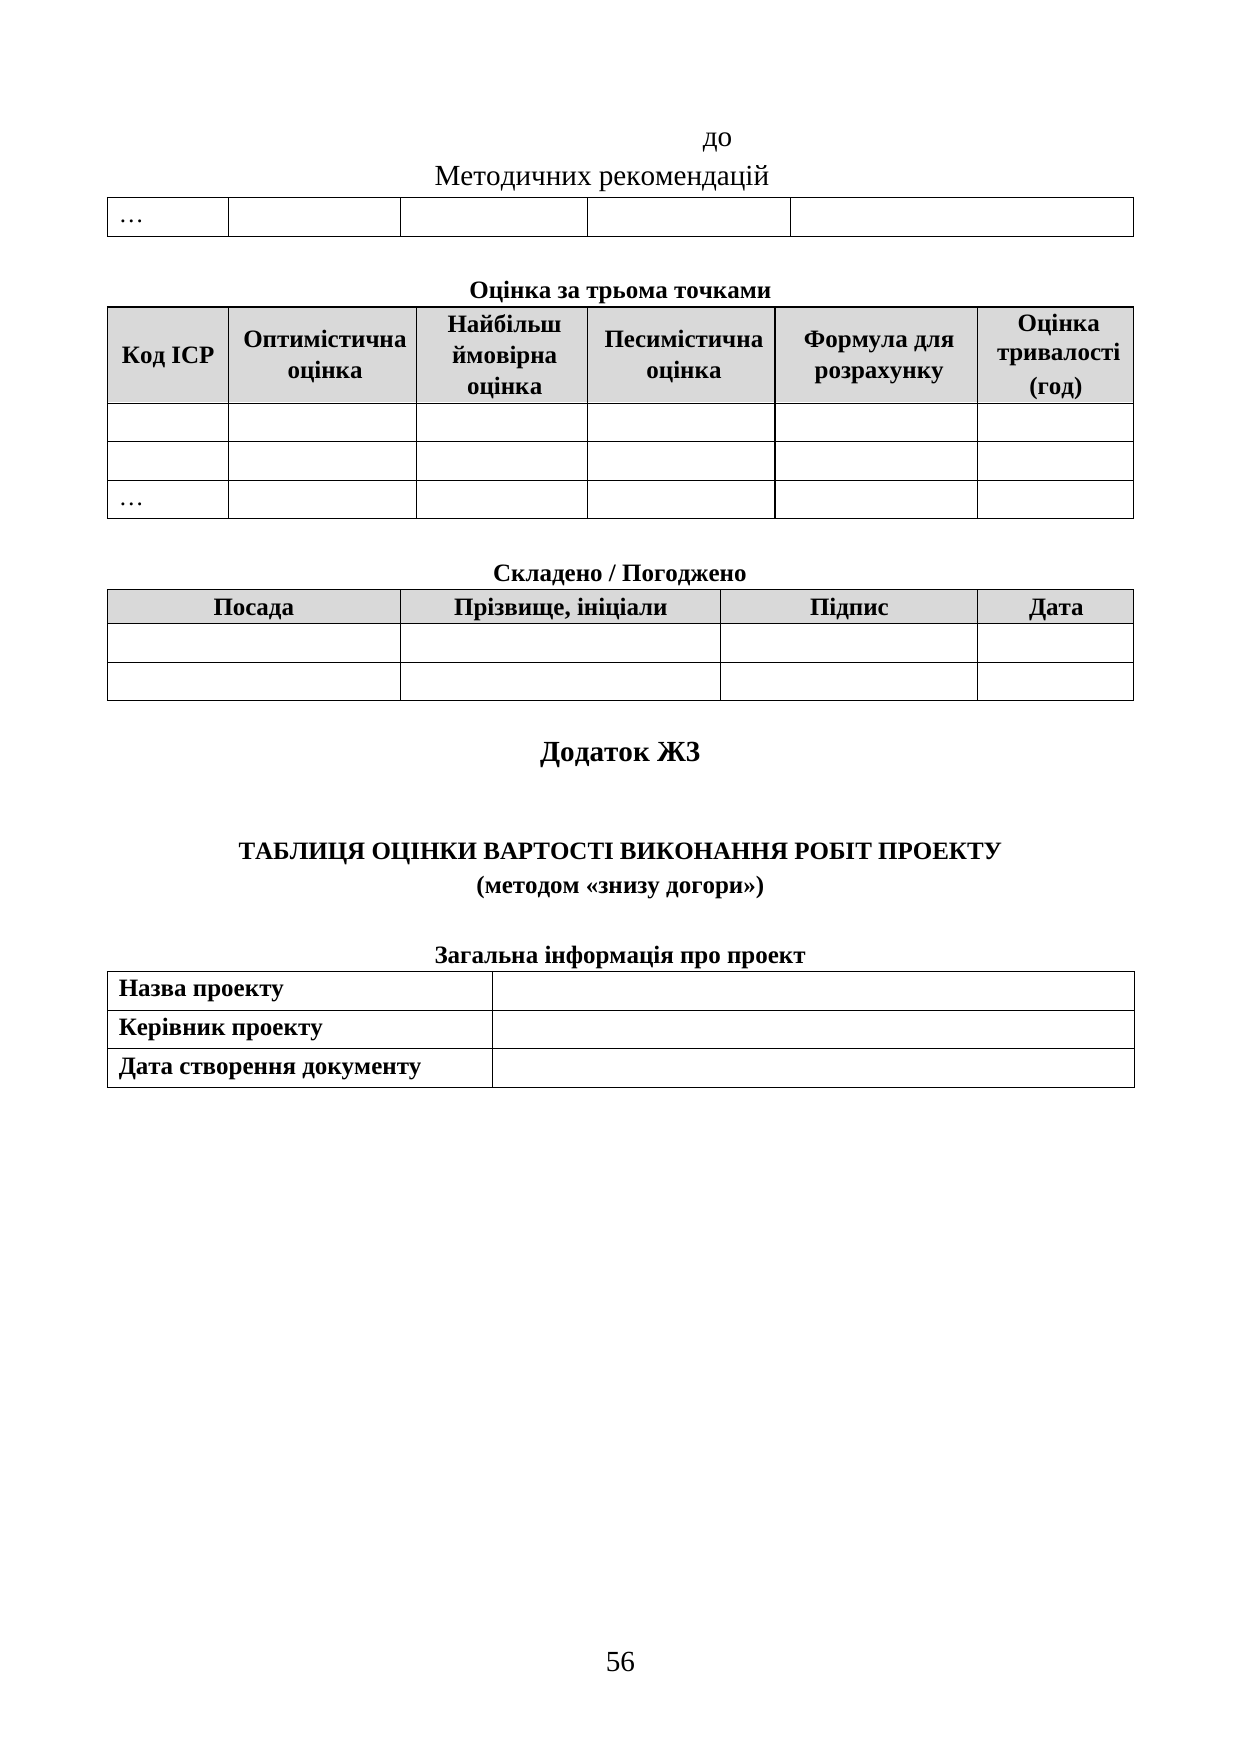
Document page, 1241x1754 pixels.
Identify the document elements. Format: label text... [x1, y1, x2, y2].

table_cell … [108, 198, 228, 236]
text (методом «знизу догори») [238, 870, 1002, 899]
table_cell [108, 624, 400, 662]
table_cell [493, 1011, 1134, 1048]
table_header Назва проекту [108, 972, 492, 1009]
table_cell [229, 481, 416, 518]
table_header [493, 972, 1134, 1009]
subtitle Складено / Погоджено [238, 558, 1001, 587]
table_cell [776, 481, 977, 518]
table_header Оптимістична оцінка [229, 308, 416, 402]
table_cell [588, 198, 790, 236]
table_cell [721, 624, 977, 662]
text ТАБЛИЦЯ ОЦІНКИ ВАРТОСТІ ВИКОНАННЯ РОБІТ ПРОЕКТУ [118, 836, 1002, 865]
table_cell [588, 481, 774, 518]
table_cell [417, 442, 587, 480]
table_header Прізвище, ініціали [401, 590, 720, 623]
table_header Найбільш ймовірна оцінка [417, 308, 587, 402]
table_cell Керівник проекту [108, 1011, 492, 1048]
table_cell [493, 1049, 1134, 1087]
table_cell [588, 404, 774, 441]
table_cell … [108, 481, 228, 518]
subtitle Загальна інформація про проект [238, 940, 1002, 969]
table_cell [978, 442, 1133, 480]
table_cell [978, 663, 1133, 700]
subtitle Оцінка за трьома точками [238, 275, 1002, 304]
table_cell [229, 404, 416, 441]
table_cell [417, 404, 587, 441]
table_cell [417, 481, 587, 518]
table_cell [108, 404, 228, 441]
table_cell [229, 198, 400, 236]
table_cell [978, 404, 1133, 441]
table_header Формула для розрахунку [776, 308, 977, 402]
table_header Посада [108, 590, 400, 623]
table_cell [978, 624, 1133, 662]
table_cell [108, 442, 228, 480]
table_cell [776, 404, 977, 441]
table_cell [229, 442, 416, 480]
table_cell [401, 198, 587, 236]
table_header Підпис [721, 590, 977, 623]
table_cell [978, 481, 1133, 518]
table_cell Дата створення документу [108, 1049, 492, 1087]
table_header Дата [978, 590, 1133, 623]
table_cell [108, 663, 400, 700]
table_cell [791, 198, 1133, 236]
subtitle Додаток Ж3 [238, 734, 1002, 768]
table_cell [776, 442, 977, 480]
table_cell [401, 663, 720, 700]
table_header Песимістична оцінка [588, 308, 774, 402]
table_cell [401, 624, 720, 662]
table_cell [721, 663, 977, 700]
table_cell [588, 442, 774, 480]
table_header Код ІСР [108, 308, 228, 402]
table_header Оцінка тривалості (год) [978, 308, 1133, 402]
